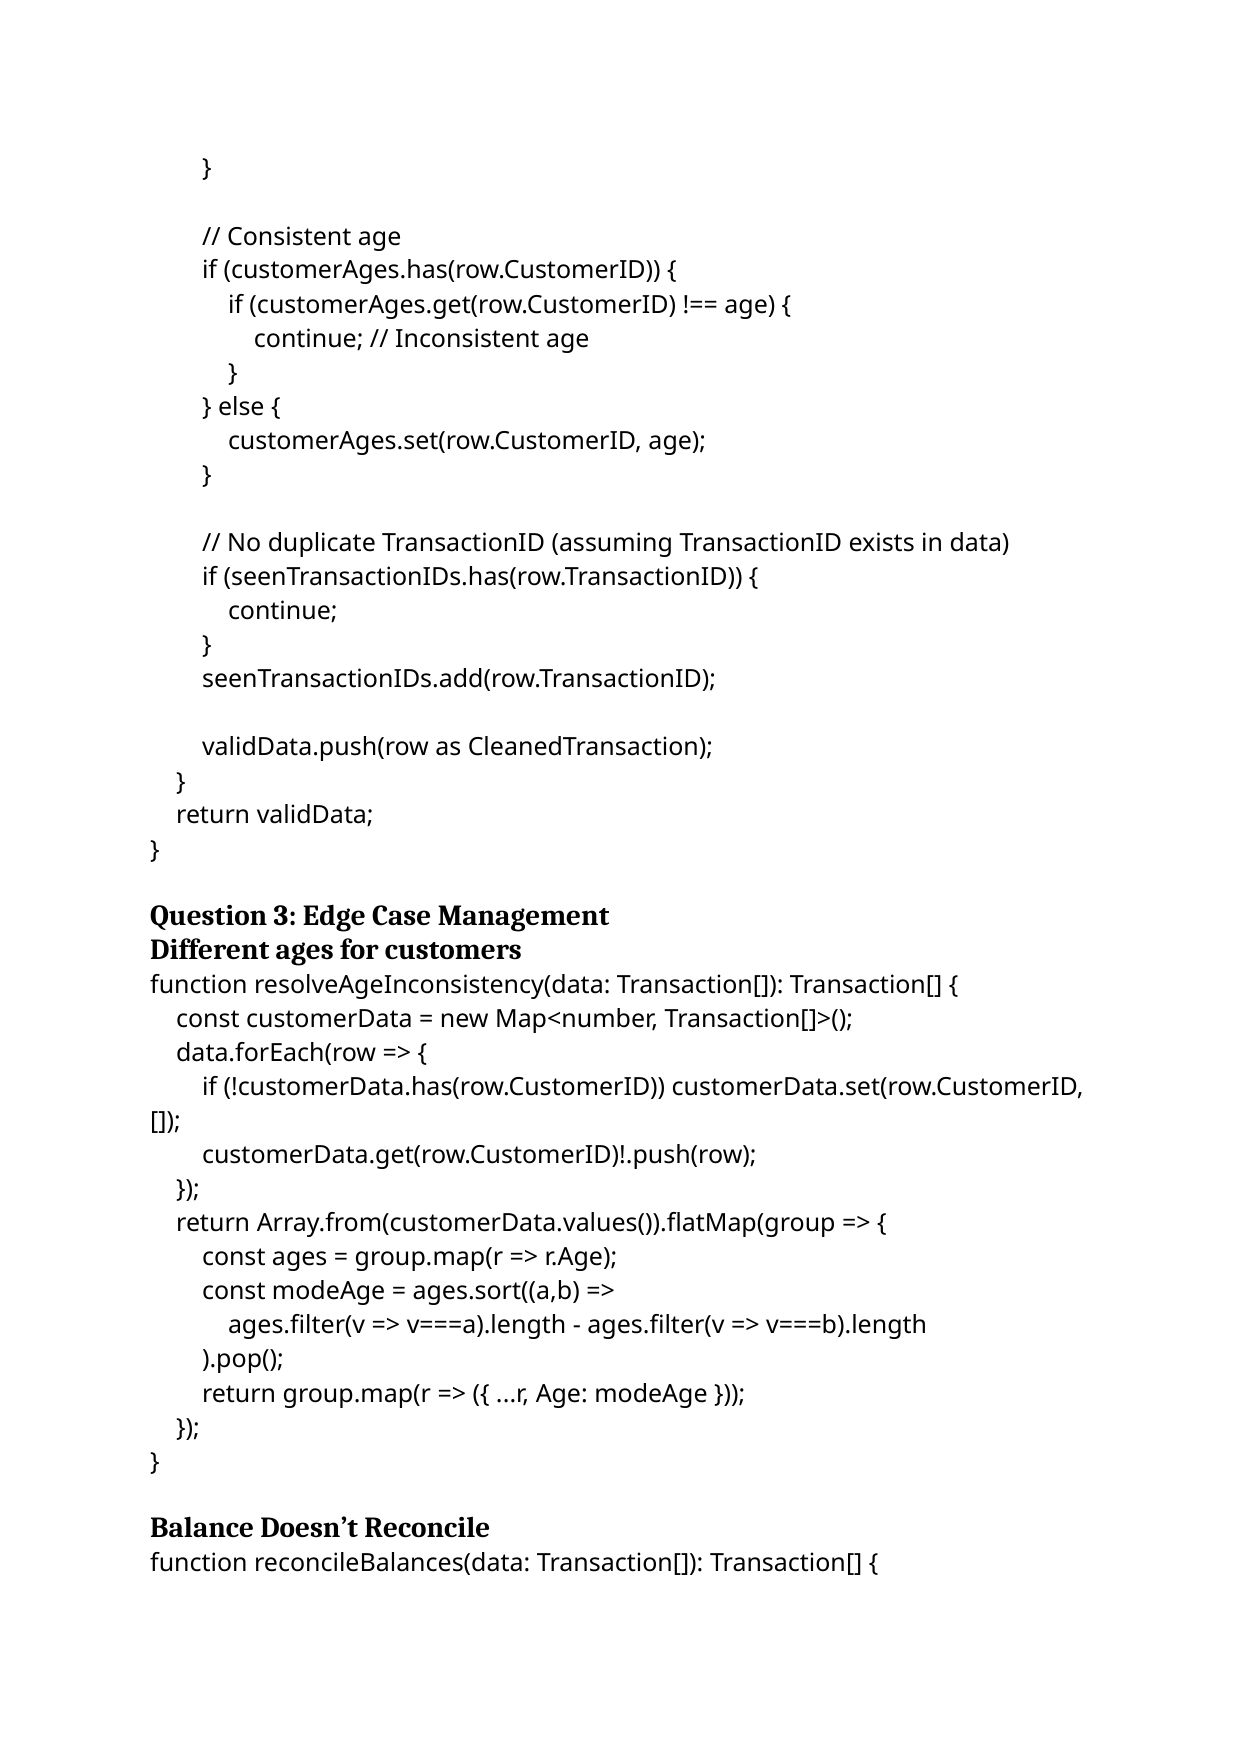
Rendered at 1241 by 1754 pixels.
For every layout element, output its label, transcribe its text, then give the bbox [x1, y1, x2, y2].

text return Array.from(customerData.values()).flatMap(group => { [150, 1205, 1090, 1239]
text function reconcileBalances(data: Transaction[]): Transaction[] { [150, 1545, 1090, 1579]
text } [150, 457, 1090, 491]
text function resolveAgeInconsistency(data: Transaction[]): Transaction[] { [150, 966, 1090, 1001]
text if (customerAges.has(row.CustomerID)) { [150, 252, 1090, 286]
text // No duplicate TransactionID (assuming TransactionID exists in data) [150, 525, 1090, 559]
text Question 3: Edge Case Management [150, 899, 1090, 933]
text } [150, 1443, 1090, 1477]
text ).pop(); [150, 1341, 1090, 1375]
text const modeAge = ages.sort((a,b) => [150, 1273, 1090, 1307]
text customerAges.set(row.CustomerID, age); [150, 422, 1090, 457]
text ages.filter(v => v===a).length - ages.filter(v => v===b).length [150, 1307, 1090, 1341]
text customerData.get(row.CustomerID)!.push(row); [150, 1137, 1090, 1171]
text return validData; [150, 797, 1090, 831]
text Balance Doesn’t Reconcile [150, 1511, 1090, 1545]
text }); [150, 1171, 1090, 1205]
text data.forEach(row => { [150, 1034, 1090, 1069]
text } else { [150, 388, 1090, 422]
text } [150, 627, 1090, 661]
text } [150, 354, 1090, 388]
text } [150, 831, 1090, 865]
text const customerData = new Map<number, Transaction[]>(); [150, 1001, 1090, 1034]
text } [150, 763, 1090, 797]
text continue; // Inconsistent age [150, 320, 1090, 354]
text }); [150, 1409, 1090, 1443]
text if (!customerData.has(row.CustomerID)) customerData.set(row.CustomerID, []); [150, 1069, 1090, 1137]
text continue; [150, 593, 1090, 627]
text Different ages for customers [150, 933, 1090, 966]
text const ages = group.map(r => r.Age); [150, 1239, 1090, 1273]
text return group.map(r => ({ ...r, Age: modeAge })); [150, 1375, 1090, 1409]
text } [150, 150, 1090, 184]
text if (customerAges.get(row.CustomerID) !== age) { [150, 286, 1090, 320]
text seenTransactionIDs.add(row.TransactionID); [150, 661, 1090, 695]
text if (seenTransactionIDs.has(row.TransactionID)) { [150, 559, 1090, 593]
text validData.push(row as CleanedTransaction); [150, 729, 1090, 763]
text // Consistent age [150, 218, 1090, 252]
